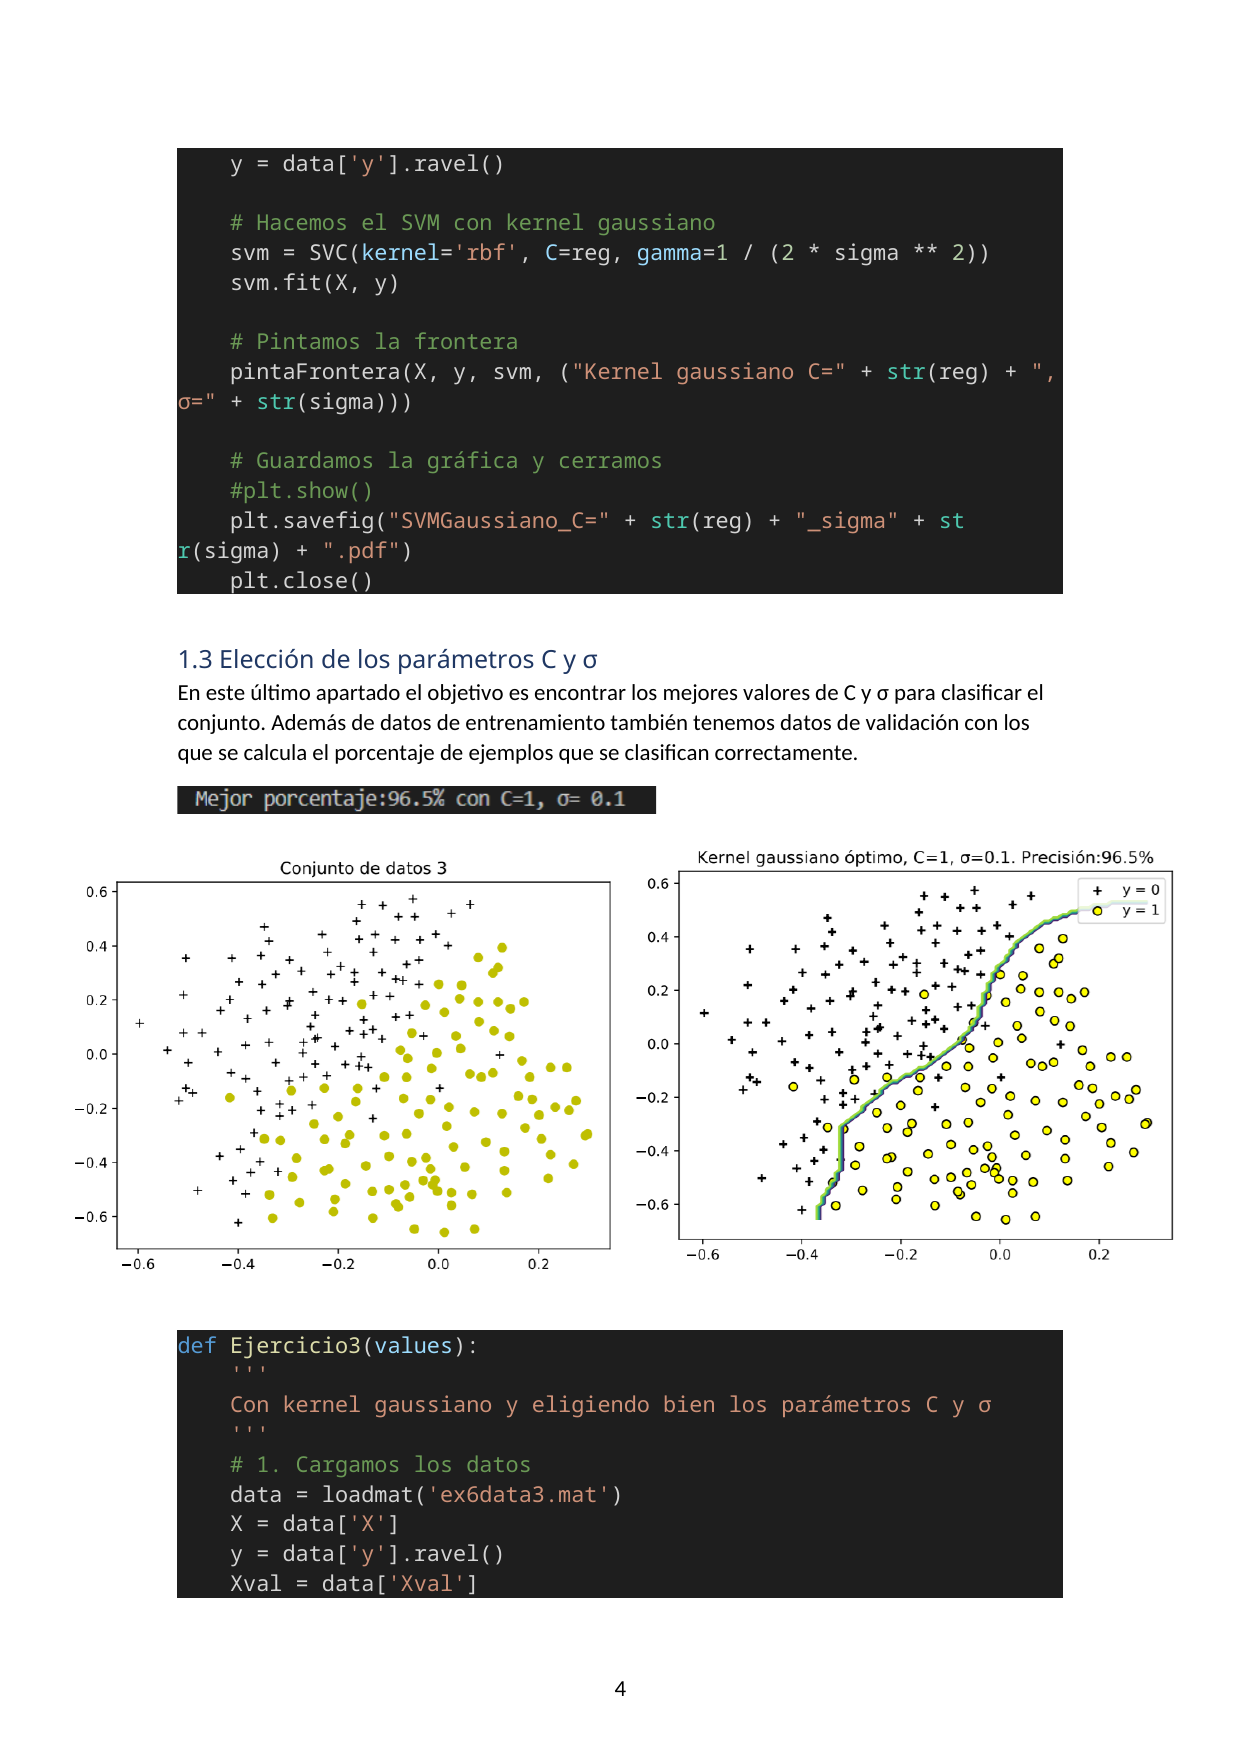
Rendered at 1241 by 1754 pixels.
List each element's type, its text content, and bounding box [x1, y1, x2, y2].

text plt.savefig("SVMGaussiano_C=" + str(reg) + "_sigma" + str(sigma) + ".pdf") [177, 505, 1063, 565]
text # Hacemos el SVM con kernel gaussiano [177, 207, 1063, 237]
text def Ejercicio3(values): [177, 1330, 1063, 1359]
text # Pintamos la frontera [177, 326, 1063, 356]
text pintaFrontera(X, y, svm, ("Kernel gaussiano C=" + str(reg) + ", σ=" + str(sigma))) [177, 356, 1063, 416]
text X = data['X'] [177, 1508, 1063, 1538]
text # Guardamos la gráfica y cerramos [177, 446, 1063, 475]
text ''' [177, 1419, 1063, 1449]
text #plt.show() [177, 475, 1063, 505]
text Xval = data['Xval'] [177, 1568, 1063, 1598]
text En este último apartado el objetivo es encontrar los mejores valores de C y σ para clasificar el conjunto. Además de datos de entrenamiento también tenemos datos de validación con los que se calcula el porcentaje de ejemplos que se clasifican correctamente. [177, 678, 1063, 767]
text ''' [177, 1359, 1063, 1389]
text plt.close() [177, 565, 1063, 594]
picture [177, 786, 657, 814]
text # 1. Cargamos los datos [177, 1449, 1063, 1479]
subtitle 1.3 Elección de los parámetros C y σ [177, 641, 1063, 675]
text Con kernel gaussiano y eligiendo bien los parámetros C y σ [177, 1389, 1063, 1419]
text data = loadmat('ex6data3.mat') [177, 1479, 1063, 1508]
text svm.fit(X, y) [177, 267, 1063, 297]
text svm = SVC(kernel='rbf', C=reg, gamma=1 / (2 * sigma ** 2)) [177, 237, 1063, 267]
text y = data['y'].ravel() [177, 148, 1063, 177]
picture [68, 837, 1203, 1277]
text y = data['y'].ravel() [177, 1538, 1063, 1568]
